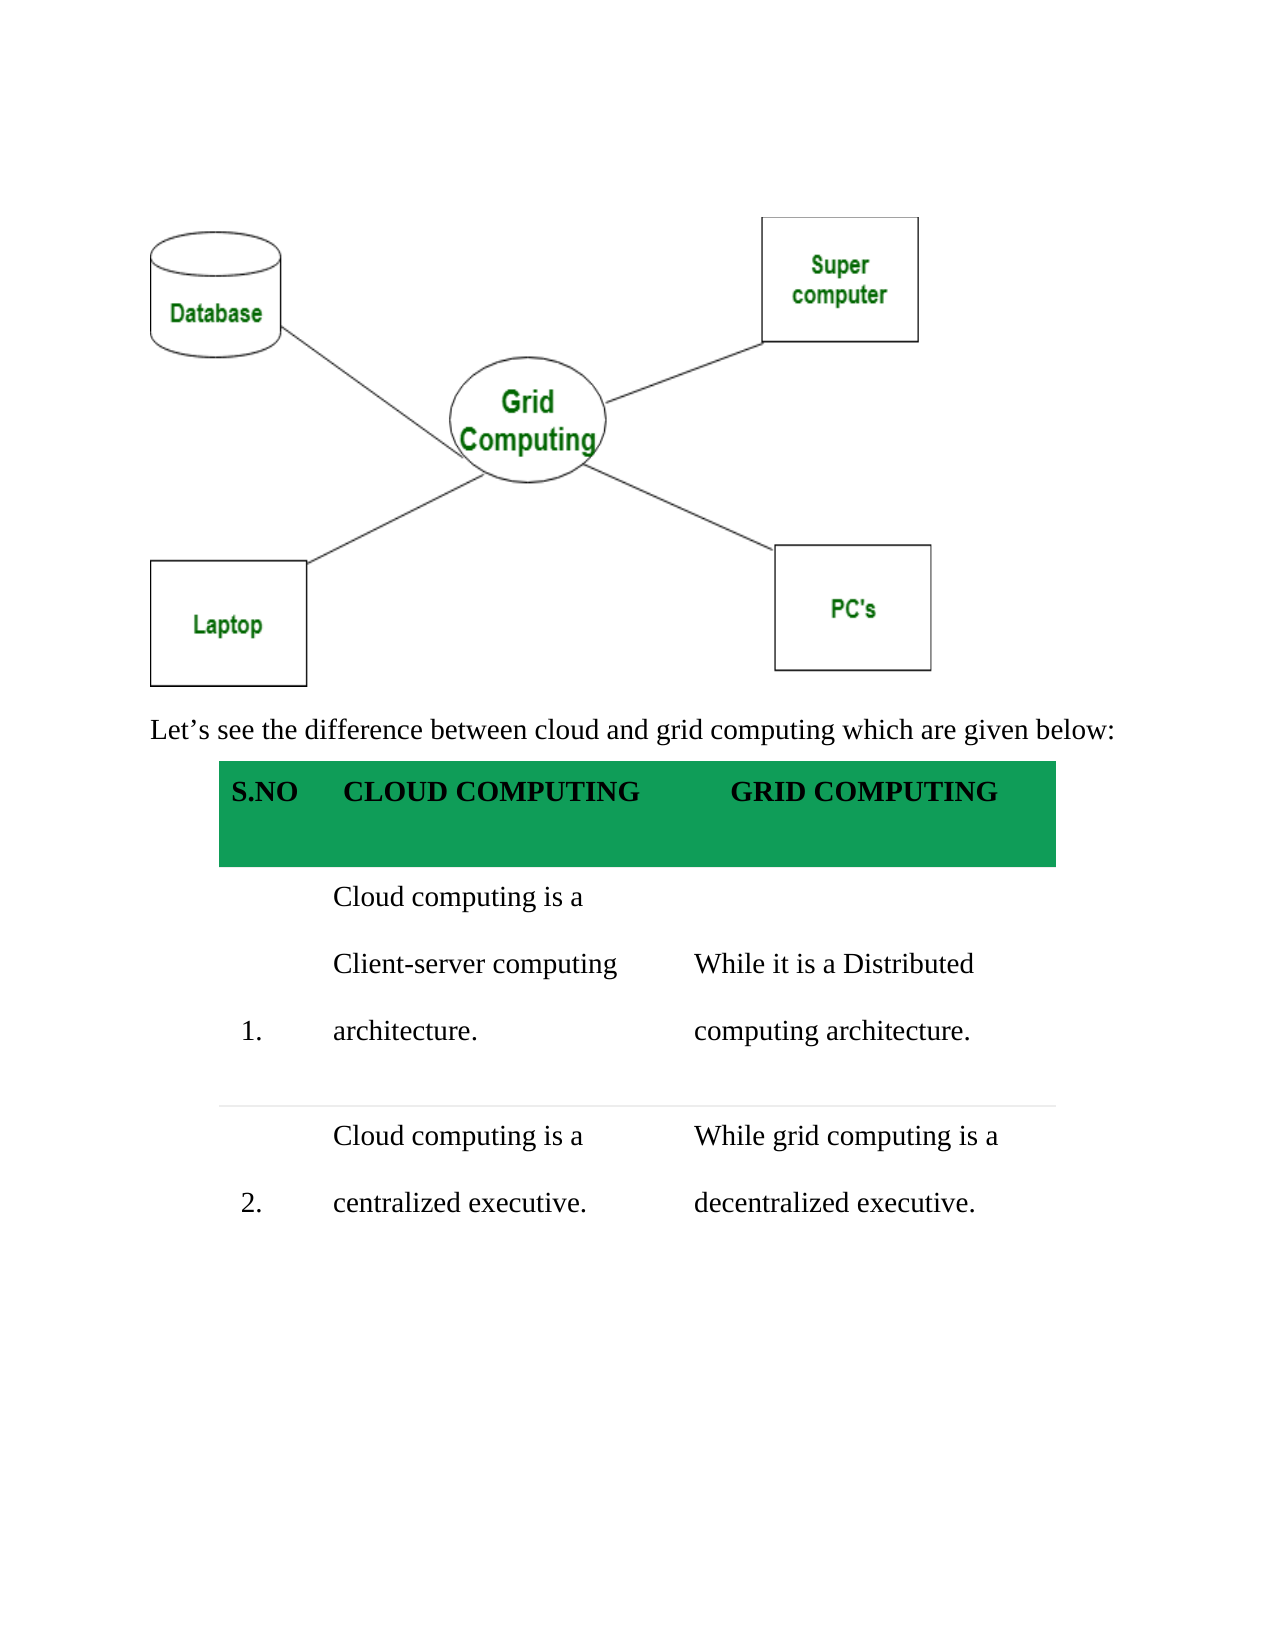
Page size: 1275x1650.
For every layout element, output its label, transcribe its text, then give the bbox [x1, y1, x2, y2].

table_header S.NO [219, 761, 311, 867]
table_header CLOUD COMPUTING [311, 761, 672, 867]
picture [150, 217, 932, 687]
table_cell While grid computing is a decentralized executive. [672, 1107, 1056, 1276]
text Let’s see the difference between cloud and grid computing which are given below: [150, 712, 1125, 746]
table_cell Cloud computing is a centralized executive. [311, 1107, 672, 1276]
table_cell 1. [219, 868, 311, 1105]
table_cell While it is a Distributed computing architecture. [672, 868, 1056, 1105]
table_header GRID COMPUTING [672, 761, 1056, 867]
table_cell 2. [219, 1107, 311, 1276]
table_cell Cloud computing is a Client-server computing architecture. [311, 868, 672, 1105]
